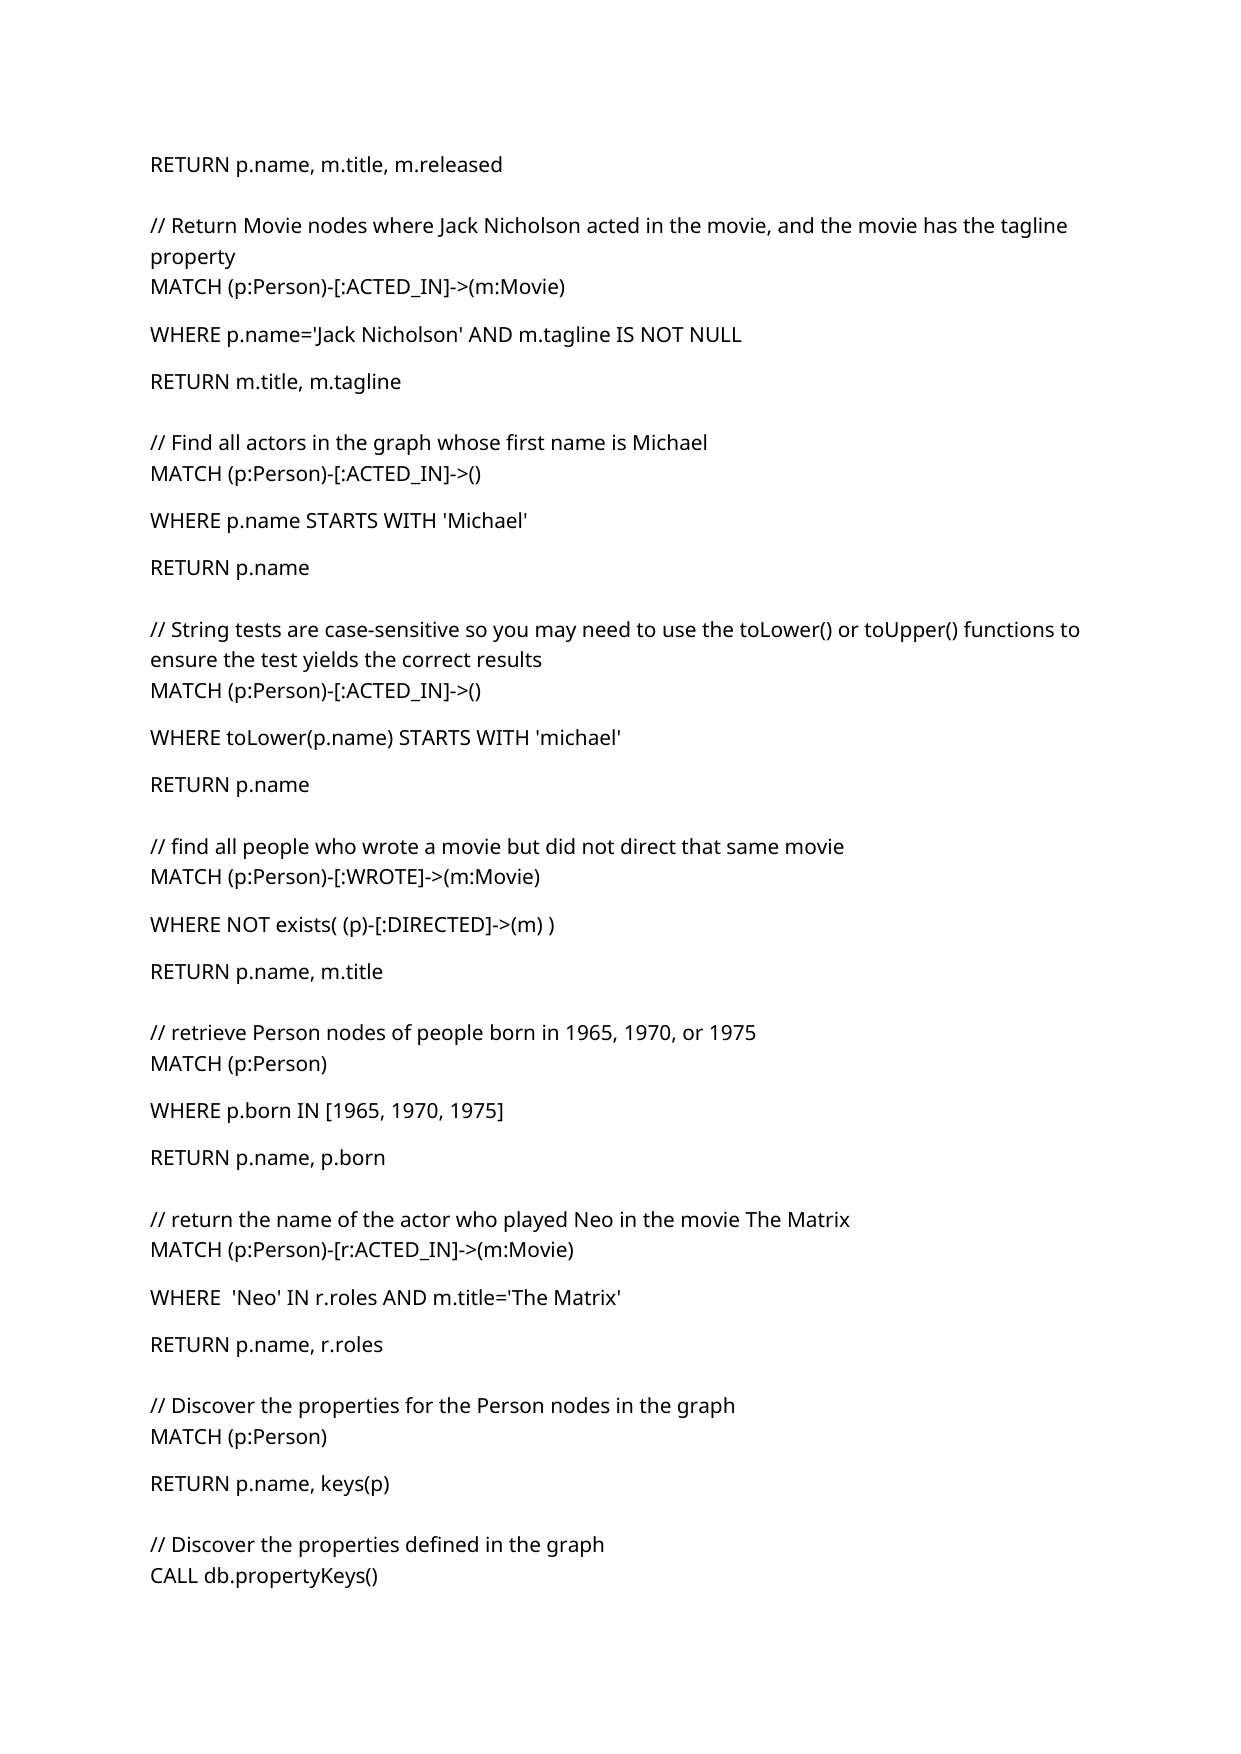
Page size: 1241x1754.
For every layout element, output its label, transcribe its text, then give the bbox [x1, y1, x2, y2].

text RETURN p.name, p.born // return the name of the actor who played Neo in the movie The Matrix MATCH (p:Person)-[r:ACTED_IN]->(m:Movie) [150, 1143, 1090, 1264]
text WHERE p.born IN [1965, 1970, 1975] [150, 1096, 1090, 1125]
text WHERE p.name STARTS WITH 'Michael' [150, 506, 1090, 535]
text RETURN p.name // find all people who wrote a movie but did not direct that same movie MATCH (p:Person)-[:WROTE]->(m:Movie) [150, 771, 1090, 891]
text RETURN p.name // String tests are case-sensitive so you may need to use the toLower() or toUpper() functions to ensure the test yields the correct results MATCH (p:Person)-[:ACTED_IN]->() [150, 553, 1090, 704]
text RETURN p.name, r.roles // Discover the properties for the Person nodes in the graph MATCH (p:Person) [150, 1330, 1090, 1450]
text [150, 1469, 1090, 1589]
text RETURN m.title, m.tagline // Find all actors in the graph whose first name is Michael MATCH (p:Person)-[:ACTED_IN]->() [150, 367, 1090, 487]
text RETURN p.name, m.title // retrieve Person nodes of people born in 1965, 1970, or 1975 MATCH (p:Person) [150, 957, 1090, 1077]
text RETURN p.name, m.title, m.released // Return Movie nodes where Jack Nicholson acted in the movie, and the movie has the tagline property MATCH (p:Person)-[:ACTED_IN]->(m:Movie) [150, 150, 1090, 301]
text WHERE 'Neo' IN r.roles AND m.title='The Matrix' [150, 1283, 1090, 1311]
text WHERE toLower(p.name) STARTS WITH 'michael' [150, 723, 1090, 752]
text WHERE p.name='Jack Nicholson' AND m.tagline IS NOT NULL [150, 320, 1090, 348]
text WHERE NOT exists( (p)-[:DIRECTED]->(m) ) [150, 910, 1090, 938]
